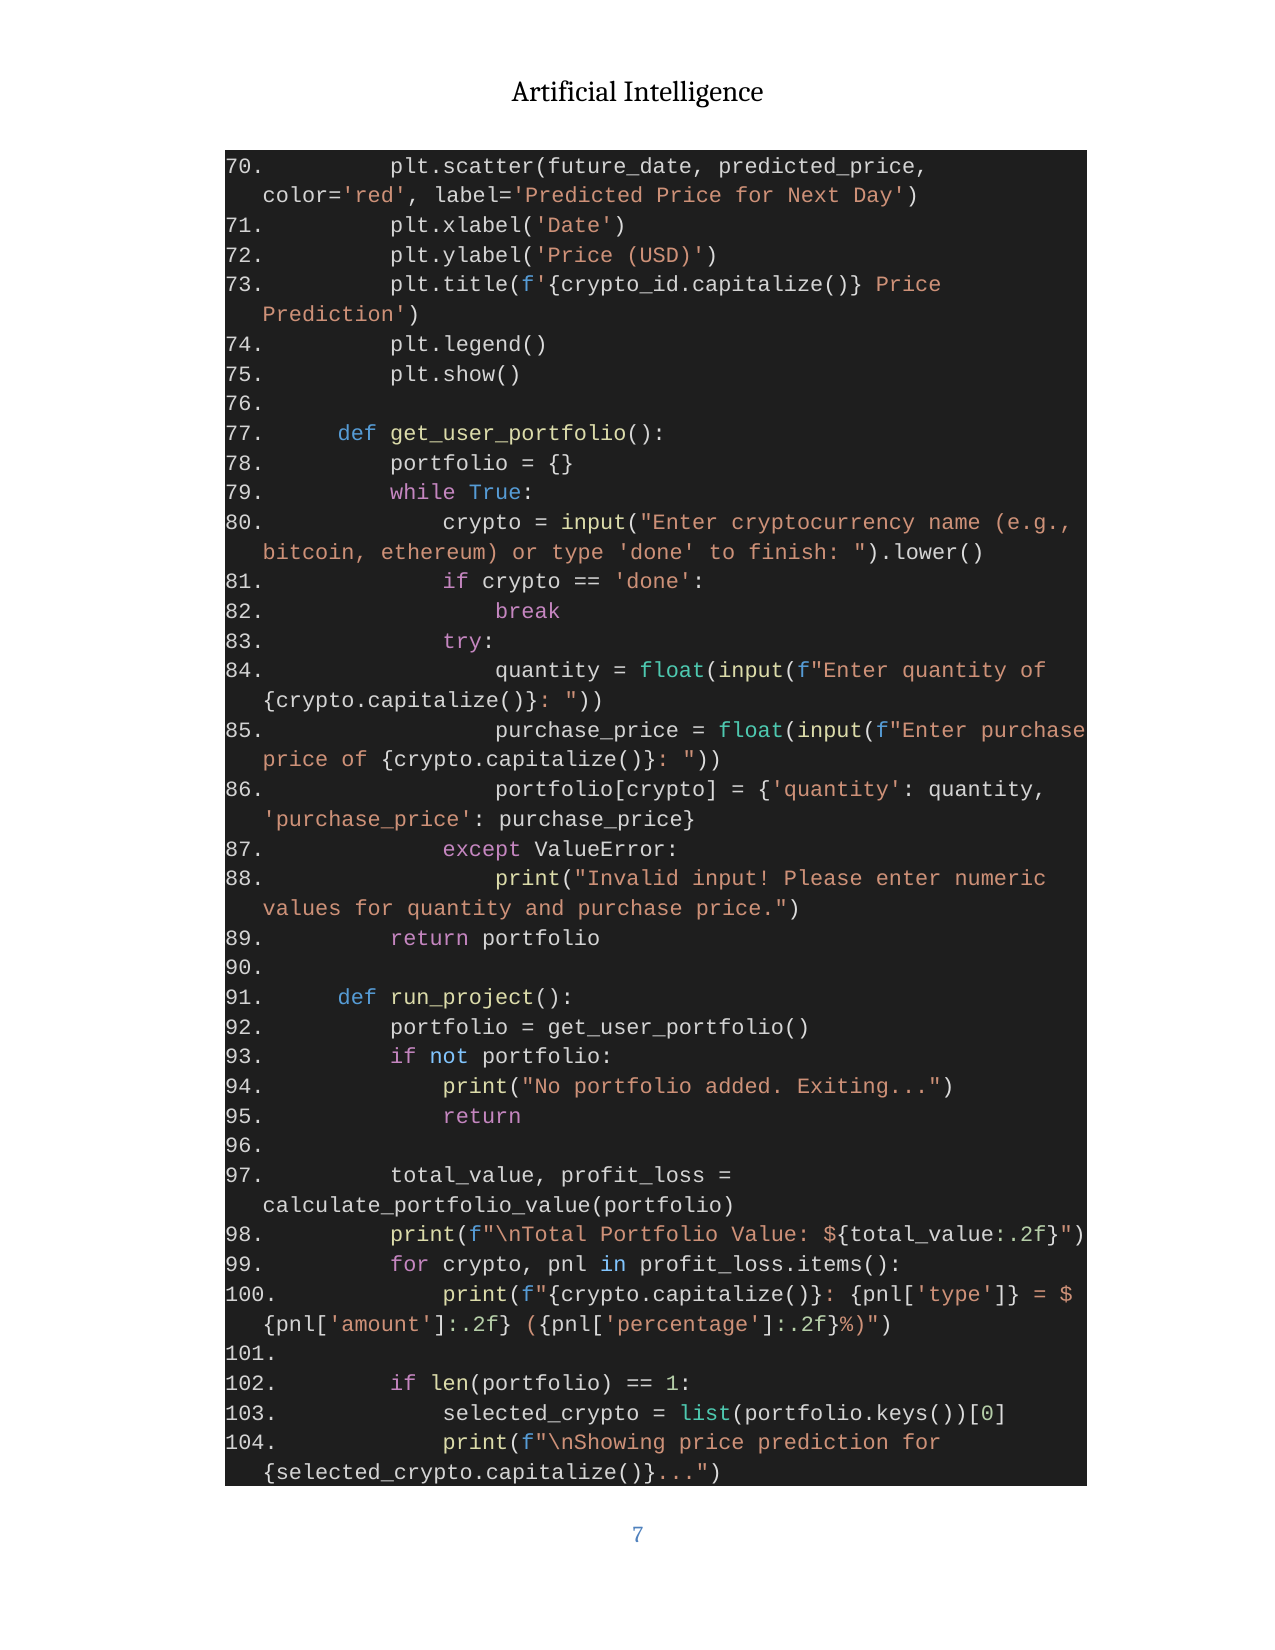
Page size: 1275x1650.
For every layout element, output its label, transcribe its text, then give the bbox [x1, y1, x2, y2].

list def run_project(): [225, 981, 1087, 1011]
list return portfolio [225, 922, 1087, 952]
list def get_user_portfolio(): [225, 417, 1087, 447]
list try: [225, 625, 1087, 655]
list except ValueError: [225, 833, 1087, 862]
list print(f"\nTotal Portfolio Value: ${total_value:.2f}") [225, 1219, 1087, 1248]
list return [225, 1100, 1087, 1130]
list portfolio[crypto] = {'quantity': quantity, 'purchase_price': purchase_price} [225, 773, 1087, 833]
list plt.ylabel('Price (USD)') [225, 239, 1087, 269]
list print(f"{crypto.capitalize()}: {pnl['type']} = ${pnl['amount']:.2f} ({pnl['percentage']:.2f}%)") [225, 1278, 1087, 1337]
list break [225, 595, 1087, 625]
list portfolio = {} [225, 447, 1087, 477]
list purchase_price = float(input(f"Enter purchase price of {crypto.capitalize()}: ")) [225, 714, 1087, 773]
list if crypto == 'done': [225, 566, 1087, 595]
list plt.scatter(future_date, predicted_price, color='red', label='Predicted Price for Next Day') [225, 150, 1087, 209]
list print("No portfolio added. Exiting...") [225, 1070, 1087, 1100]
list if len(portfolio) == 1: [225, 1367, 1087, 1397]
list portfolio = get_user_portfolio() [225, 1011, 1087, 1041]
list quantity = float(input(f"Enter quantity of {crypto.capitalize()}: ")) [225, 655, 1087, 714]
list print(f"\nShowing price prediction for {selected_crypto.capitalize()}...") [225, 1427, 1087, 1486]
list print("Invalid input! Please enter numeric values for quantity and purchase price.") [225, 862, 1087, 922]
list total_value, profit_loss = calculate_portfolio_value(portfolio) [225, 1159, 1087, 1219]
list if not portfolio: [225, 1041, 1087, 1070]
list plt.xlabel('Date') [225, 209, 1087, 239]
list crypto = input("Enter cryptocurrency name (e.g., bitcoin, ethereum) or type 'done' to finish: ").lower() [225, 506, 1087, 566]
list while True: [225, 477, 1087, 506]
list plt.title(f'{crypto_id.capitalize()} Price Prediction') [225, 269, 1087, 328]
list for crypto, pnl in profit_loss.items(): [225, 1248, 1087, 1278]
list selected_crypto = list(portfolio.keys())[0] [225, 1397, 1087, 1427]
list plt.legend() [225, 328, 1087, 358]
list plt.show() [225, 358, 1087, 387]
